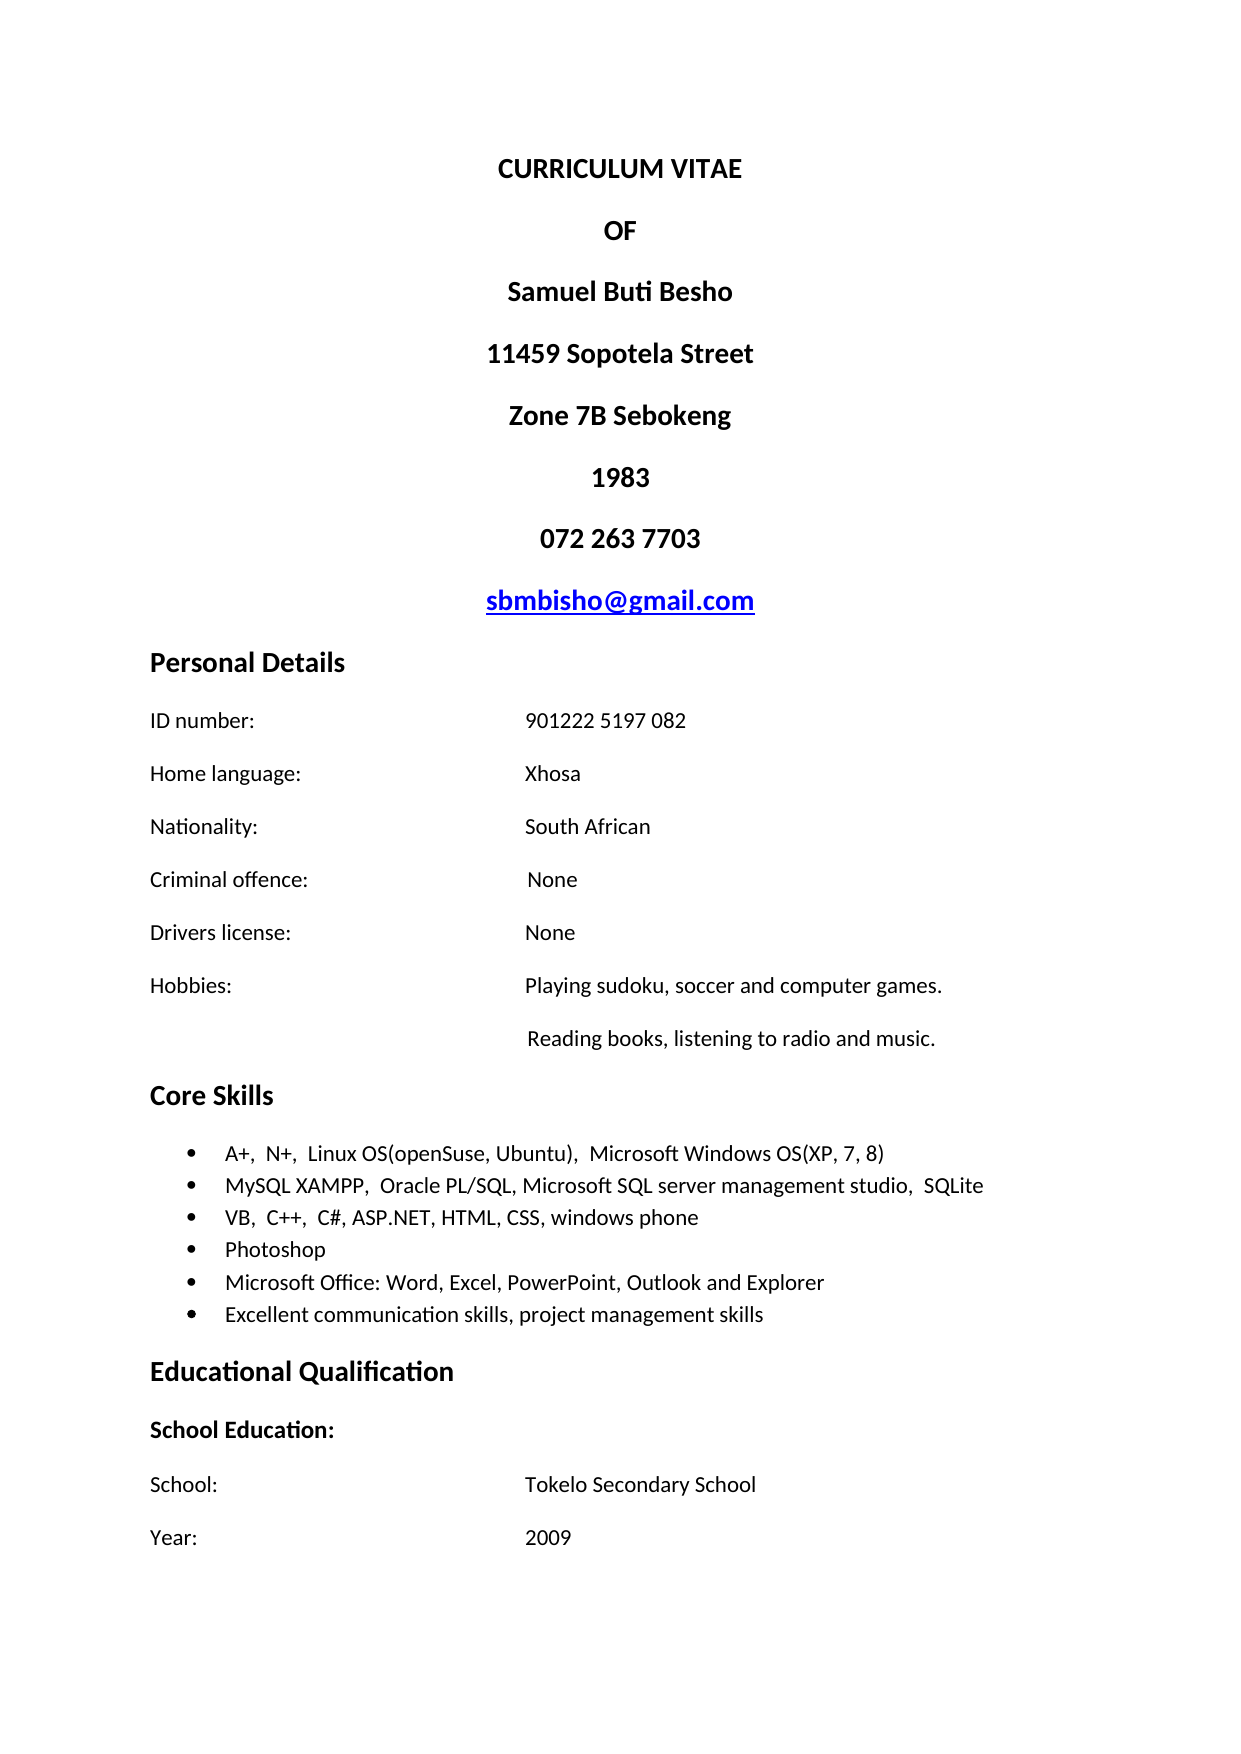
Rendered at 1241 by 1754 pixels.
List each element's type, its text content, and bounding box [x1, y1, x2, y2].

text CURRICULUM VITAE [150, 150, 1090, 186]
text 11459 Sopotela Street [150, 335, 1090, 371]
list VB, C++, C#, ASP.NET, HTML, CSS, windows phone [187, 1203, 1090, 1231]
text Core Skills [150, 1077, 1090, 1113]
text Hobbies: Playing sudoku, soccer and computer games. [150, 971, 1090, 999]
text ID number: 901222 5197 082 [150, 706, 1090, 734]
text Reading books, listening to radio and music. [150, 1024, 1090, 1052]
text 1983 [150, 459, 1090, 494]
list Excellent communication skills, project management skills [187, 1300, 1090, 1328]
text OF [150, 212, 1090, 247]
text Nationality: South African [150, 812, 1090, 840]
text Home language: Xhosa [150, 759, 1090, 787]
text School Education: [150, 1414, 1090, 1445]
list Microsoft Office: Word, Excel, PowerPoint, Outlook and Explorer [187, 1268, 1090, 1296]
text Drivers license: None [150, 918, 1090, 946]
text Year: 2009 [150, 1523, 1090, 1551]
list Photoshop [187, 1235, 1090, 1263]
list A+, N+, Linux OS(openSuse, Ubuntu), Microsoft Windows OS(XP, 7, 8) [187, 1139, 1090, 1167]
text Zone 7B Sebokeng [150, 397, 1090, 433]
text School: Tokelo Secondary School [150, 1470, 1090, 1498]
list MySQL XAMPP, Oracle PL/SQL, Microsoft SQL server management studio, SQLite [187, 1171, 1090, 1199]
text 072 263 7703 [150, 521, 1090, 556]
text Criminal offence: None [150, 865, 1090, 893]
text Educational Qualification [150, 1353, 1090, 1388]
text Samuel Buti Besho [150, 273, 1090, 309]
text Personal Details [150, 644, 1090, 680]
text sbmbisho@gmail.com [150, 582, 1090, 618]
